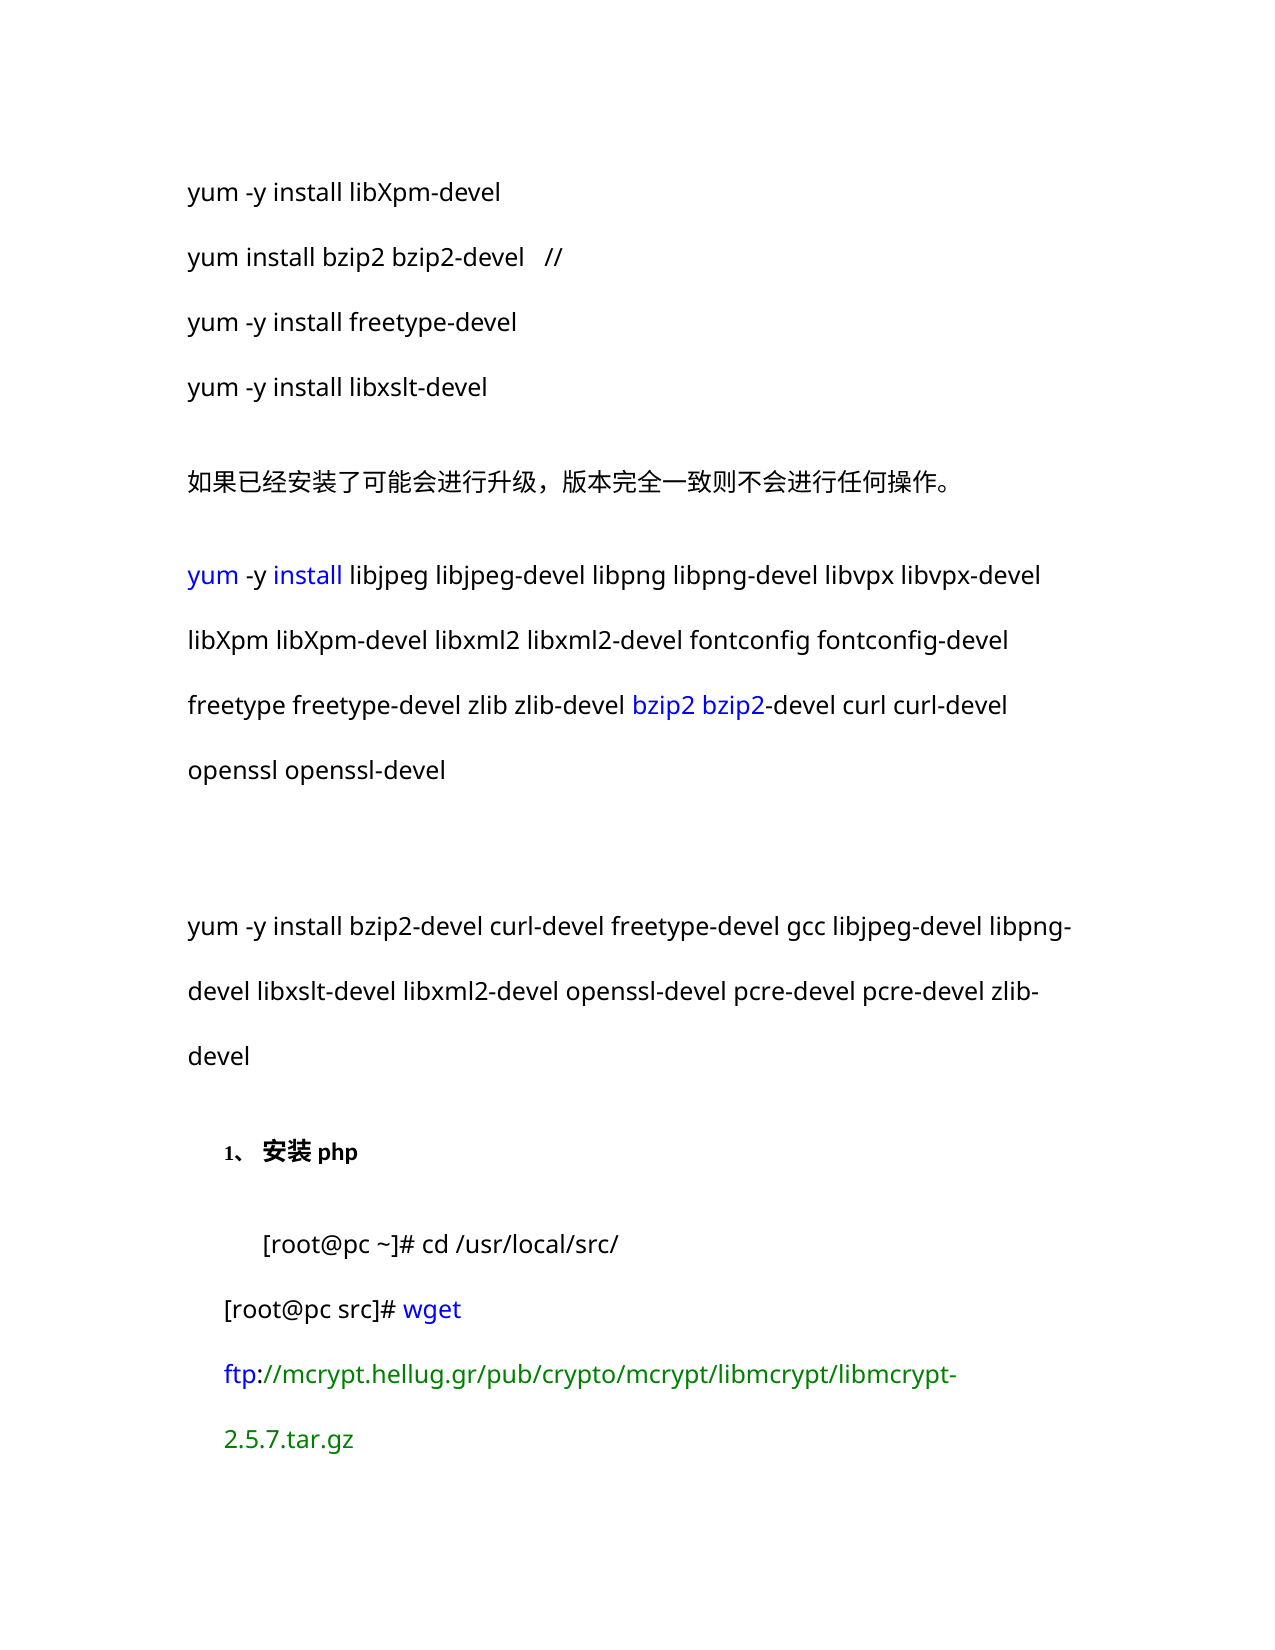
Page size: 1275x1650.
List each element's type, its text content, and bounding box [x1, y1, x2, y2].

text yum -y install bzip2-devel curl-devel freetype-devel gcc libjpeg-devel libpng-devel libxslt-devel libxml2-devel openssl-devel pcre-devel pcre-devel zlib-devel [187, 893, 1087, 1088]
list 安装php [223, 1117, 1087, 1182]
text [root@pc src]# wget ftp://mcrypt.hellug.gr/pub/crypto/mcrypt/libmcrypt/libmcrypt-2.5.7.tar.gz [223, 1276, 1087, 1471]
text 如果已经安装了可能会进行升级，版本完全一致则不会进行任何操作。 [187, 448, 1087, 513]
text yum -y install libXpm-devel [187, 159, 1087, 224]
text yum -y install freetype-devel [187, 289, 1087, 354]
list [root@pc ~]# cd /usr/local/src/ [262, 1211, 1087, 1276]
text yum install bzip2 bzip2-devel // [187, 224, 1087, 289]
text yum -y install libxslt-devel [187, 354, 1087, 419]
text yum -y install libjpeg libjpeg-devel libpng libpng-devel libvpx libvpx-devel libXpm libXpm-devel libxml2 libxml2-devel fontconfig fontconfig-devel freetype freetype-devel zlib zlib-devel bzip2 bzip2-devel curl curl-devel openssl openssl-devel [187, 542, 1087, 802]
